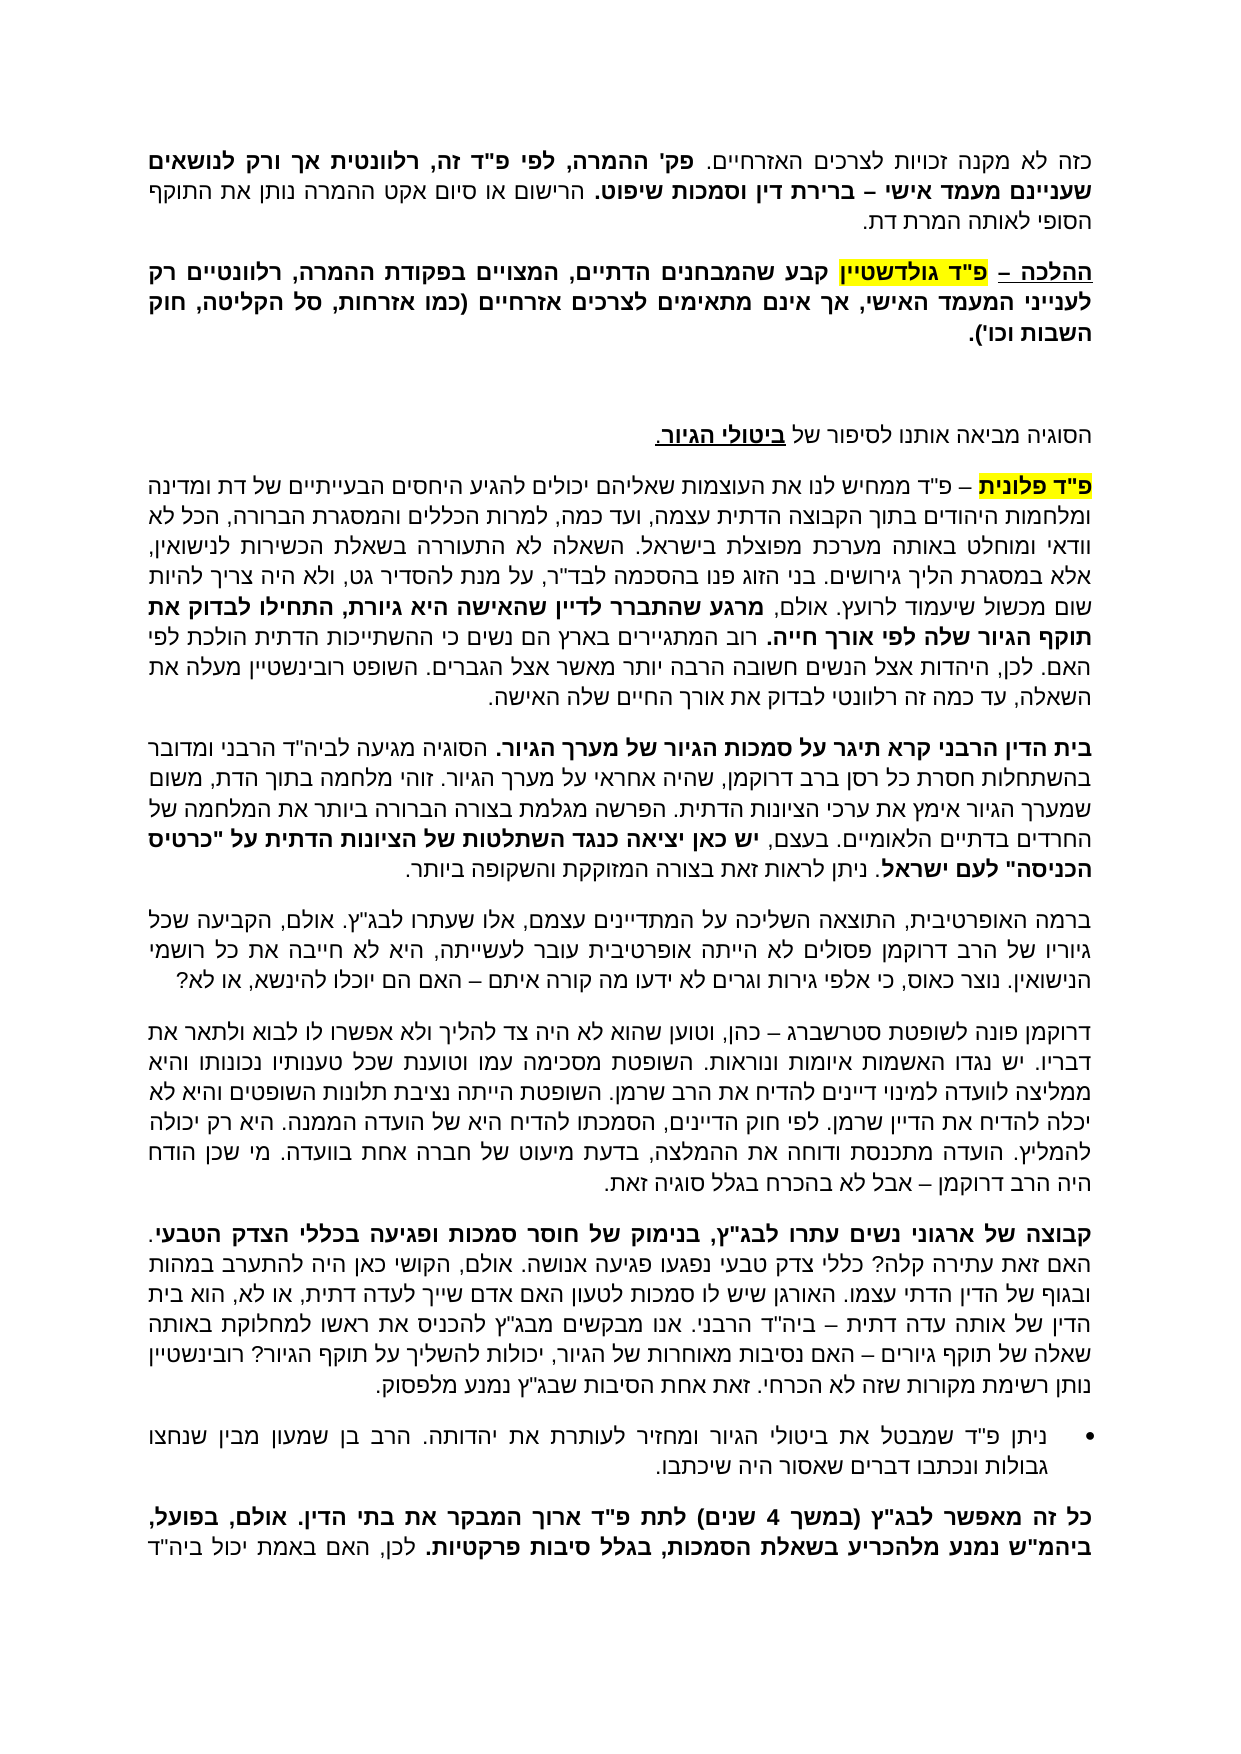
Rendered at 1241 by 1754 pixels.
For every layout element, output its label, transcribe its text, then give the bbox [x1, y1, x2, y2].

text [148, 148, 1092, 234]
text קבוצה של ארגוני נשים עתרו לבג"ץ, בנימוק של חוסר סמכות ופגיעה בכללי הצדק הטבעי. האם זאת עתירה קלה? כללי צדק טבעי נפגעו פגיעה אנושה. אולם, הקושי כאן היה להתערב במהות ובגוף של הדין הדתי עצמו. האורגן שיש לו סמכות לטעון האם אדם שייך לעדה דתית, או לא, הוא בית הדין של אותה עדה דתית – ביה"ד הרבני. אנו מבקשים מבג"ץ להכניס את ראשו למחלוקת באותה שאלה של תוקף גיורים – האם נסיבות מאוחרות של הגיור, יכולות להשליך על תוקף הגיור? רובינשטיין נותן רשימת מקורות שזה לא הכרחי. זאת אחת הסיבות שבג"ץ נמנע מלפסוק. [148, 1221, 1092, 1398]
text דרוקמן פונה לשופטת סטרשברג – כהן, וטוען שהוא לא היה צד להליך ולא אפשרו לו לבוא ולתאר את דבריו. יש נגדו האשמות איומות ונוראות. השופטת מסכימה עמו וטוענת שכל טענותיו נכונותו והיא ממליצה לוועדה למינוי דיינים להדיח את הרב שרמן. השופטת הייתה נציבת תלונות השופטים והיא לא יכלה להדיח את הדיין שרמן. לפי חוק הדיינים, הסמכתו להדיח היא של הועדה הממנה. היא רק יכולה להמליץ. הועדה מתכנסת ודוחה את ההמלצה, בדעת מיעוט של חברה אחת בוועדה. מי שכן הודח היה הרב דרוקמן – אבל לא בהכרח בגלל סוגיה זאת. [148, 1018, 1092, 1196]
text הסוגיה מביאה אותנו לסיפור של ביטולי הגיור. [148, 422, 1092, 448]
list ניתן פ"ד שמבטל את ביטולי הגיור ומחזיר לעותרת את יהדותה. הרב בן שמעון מבין שנחצו גבולות ונכתבו דברים שאסור היה שיכתבו. [148, 1423, 1086, 1479]
text ההלכה – פ"ד גולדשטיין קבע שהמבחנים הדתיים, המצויים בפקודת ההמרה, רלוונטיים רק לענייני המעמד האישי, אך אינם מתאימים לצרכים אזרחיים (כמו אזרחות, סל הקליטה, חוק השבות וכו'). [148, 259, 1092, 346]
text בית הדין הרבני קרא תיגר על סמכות הגיור של מערך הגיור. הסוגיה מגיעה לביה"ד הרבני ומדובר בהשתחלות חסרת כל רסן ברב דרוקמן, שהיה אחראי על מערך הגיור. זוהי מלחמה בתוך הדת, משום שמערך הגיור אימץ את ערכי הציונות הדתית. הפרשה מגלמת בצורה הברורה ביותר את המלחמה של החרדים בדתיים הלאומיים. בעצם, יש כאן יציאה כנגד השתלטות של הציונות הדתית על "כרטיס הכניסה" לעם ישראל. ניתן לראות זאת בצורה המזוקקת והשקופה ביותר. [148, 735, 1092, 882]
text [148, 1504, 1092, 1561]
text פ"ד פלונית – פ"ד ממחיש לנו את העוצמות שאליהם יכולים להגיע היחסים הבעייתיים של דת ומדינה ומלחמות היהודים בתוך הקבוצה הדתית עצמה, ועד כמה, למרות הכללים והמסגרת הברורה, הכל לא וודאי ומוחלט באותה מערכת מפוצלת בישראל. השאלה לא התעוררה בשאלת הכשירות לנישואין, אלא במסגרת הליך גירושים. בני הזוג פנו בהסכמה לבד"ר, על מנת להסדיר גט, ולא היה צריך להיות שום מכשול שיעמוד לרועץ. אולם, מרגע שהתברר לדיין שהאישה היא גיורת, התחילו לבדוק את תוקף הגיור שלה לפי אורך חייה. רוב המתגיירים בארץ הם נשים כי ההשתייכות הדתית הולכת לפי האם. לכן, היהדות אצל הנשים חשובה הרבה יותר מאשר אצל הגברים. השופט רובינשטיין מעלה את השאלה, עד כמה זה רלוונטי לבדוק את אורך החיים שלה האישה. [148, 473, 1092, 711]
text ברמה האופרטיבית, התוצאה השליכה על המתדיינים עצמם, אלו שעתרו לבג"ץ. אולם, הקביעה שכל גיוריו של הרב דרוקמן פסולים לא הייתה אופרטיבית עובר לעשייתה, היא לא חייבה את כל רושמי הנישואין. נוצר כאוס, כי אלפי גירות וגרים לא ידעו מה קורה איתם – האם הם יוכלו להינשא, או לא? [148, 907, 1092, 994]
